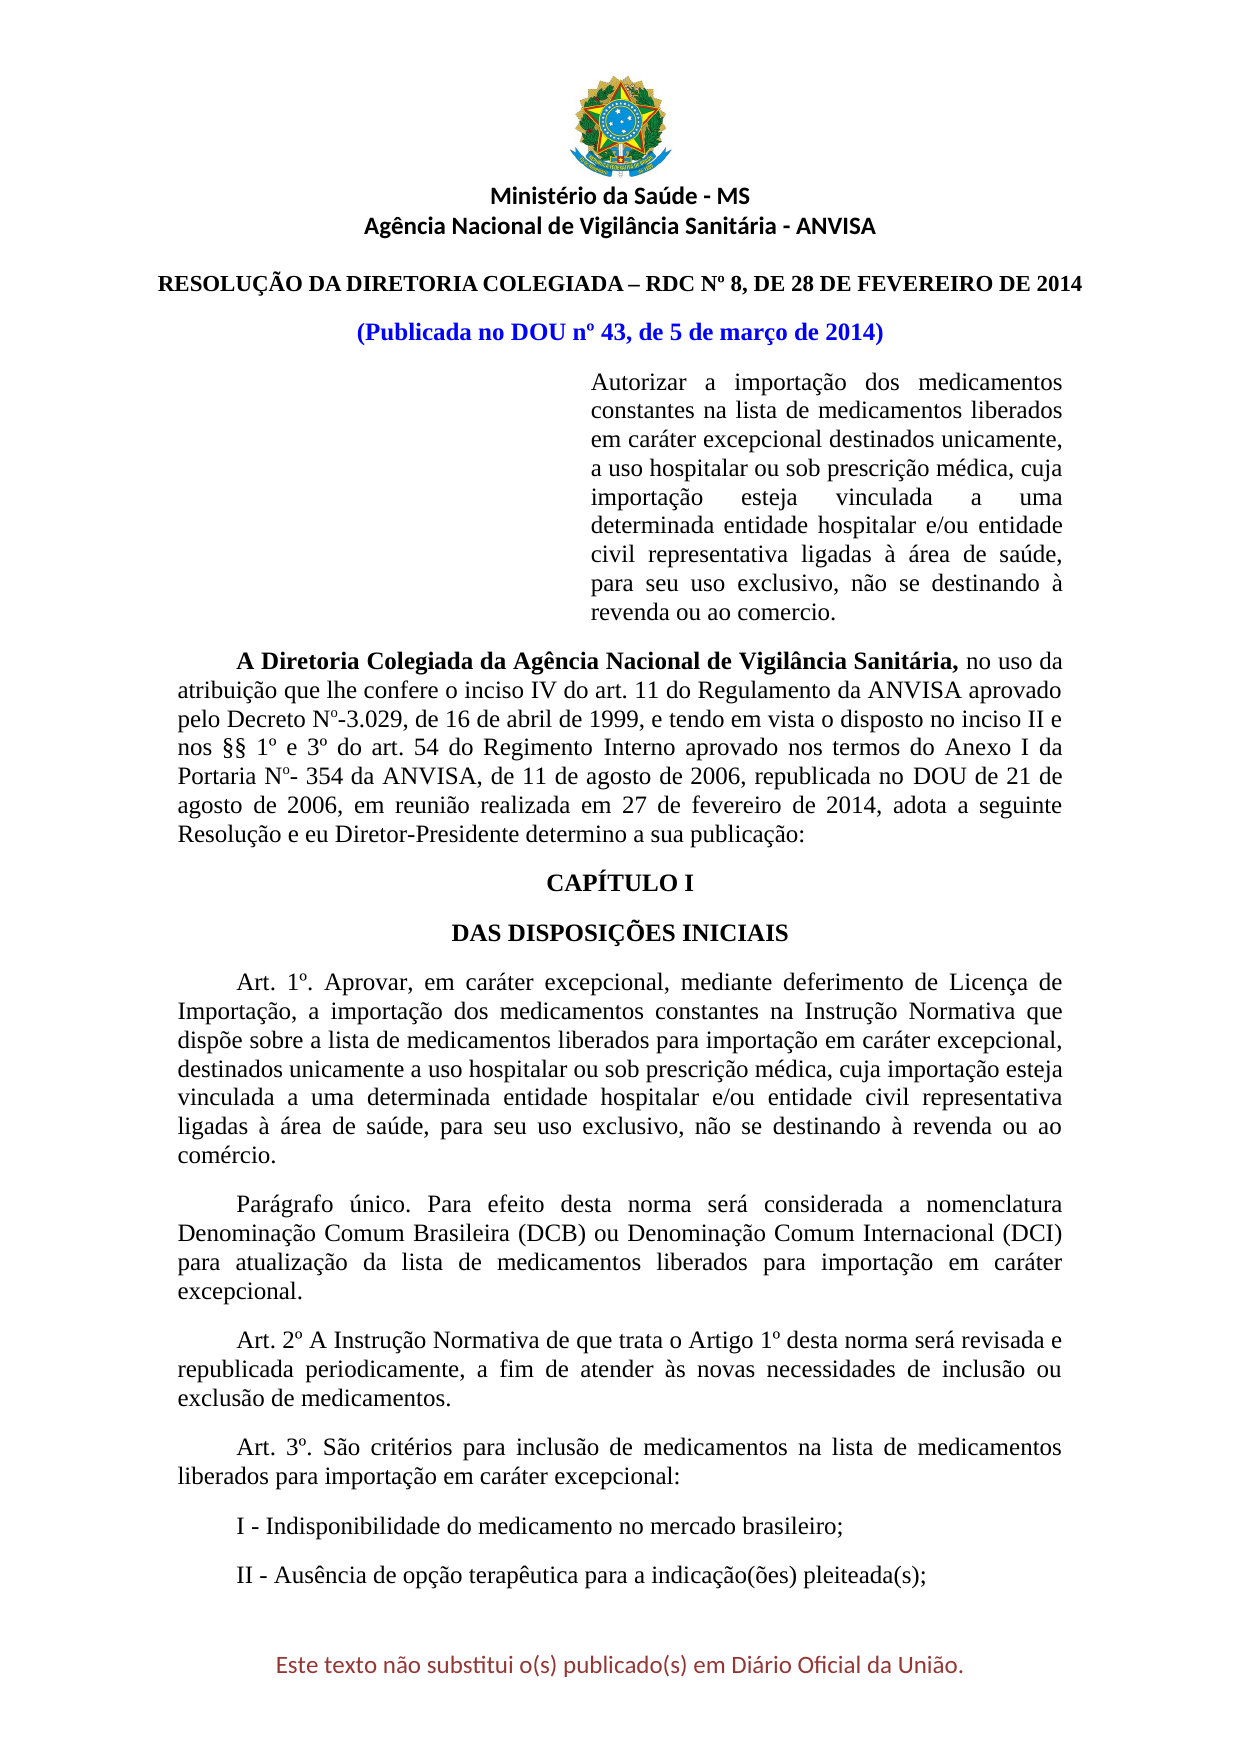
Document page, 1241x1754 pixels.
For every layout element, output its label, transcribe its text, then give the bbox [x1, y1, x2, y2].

text Art. 3º. São critérios para inclusão de medicamentos na lista de medicamentos liberados para importação em caráter excepcional: [177, 1432, 1063, 1490]
text Art. 1º. Aprovar, em caráter excepcional, mediante deferimento de Licença de Importação, a importação dos medicamentos constantes na Instrução Normativa que dispõe sobre a lista de medicamentos liberados para importação em caráter excepcional, destinados unicamente a uso hospitalar ou sob prescrição médica, cuja importação esteja vinculada a uma determinada entidade hospitalar e/ou entidade civil representativa ligadas à área de saúde, para seu uso exclusivo, não se destinando à revenda ou ao comércio. [177, 967, 1063, 1169]
text Autorizar a importação dos medicamentos constantes na lista de medicamentos liberados em caráter excepcional destinados unicamente, a uso hospitalar ou sob prescrição médica, cuja importação esteja vinculada a uma determinada entidade hospitalar e/ou entidade civil representativa ligadas à área de saúde, para seu uso exclusivo, não se destinando à revenda ou ao comercio. [591, 367, 1063, 625]
text I - Indisponibilidade do medicamento no mercado brasileiro; [177, 1511, 1063, 1539]
subtitle (Publicada no DOU nº 43, de 5 de março de 2014) [118, 317, 1122, 346]
text II - Ausência de opção terapêutica para a indicação(ões) pleiteada(s); [177, 1560, 1063, 1589]
text CAPÍTULO I [177, 868, 1063, 897]
text DAS DISPOSIÇÕES INICIAIS [177, 918, 1063, 947]
text A Diretoria Colegiada da Agência Nacional de Vigilância Sanitária, no uso da atribuição que lhe confere o inciso IV do art. 11 do Regulamento da ANVISA aprovado pelo Decreto No-3.029, de 16 de abril de 1999, e tendo em vista o disposto no inciso II e nos §§ 1º e 3º do art. 54 do Regimento Interno aprovado nos termos do Anexo I da Portaria No- 354 da ANVISA, de 11 de agosto de 2006, republicada no DOU de 21 de agosto de 2006, em reunião realizada em 27 de fevereiro de 2014, adota a seguinte Resolução e eu Diretor-Presidente determino a sua publicação: [177, 646, 1063, 847]
picture [566, 73, 674, 180]
text Parágrafo único. Para efeito desta norma será considerada a nomenclatura Denominação Comum Brasileira (DCB) ou Denominação Comum Internacional (DCI) para atualização da lista de medicamentos liberados para importação em caráter excepcional. [177, 1189, 1063, 1304]
subtitle RESOLUÇÃO DA DIRETORIA COLEGIADA – RDC Nº 8, DE 28 DE FEVEREIRO DE 2014 [118, 270, 1122, 296]
text Art. 2º A Instrução Normativa de que trata o Artigo 1º desta norma será revisada e republicada periodicamente, a fim de atender às novas necessidades de inclusão ou exclusão de medicamentos. [177, 1325, 1063, 1412]
